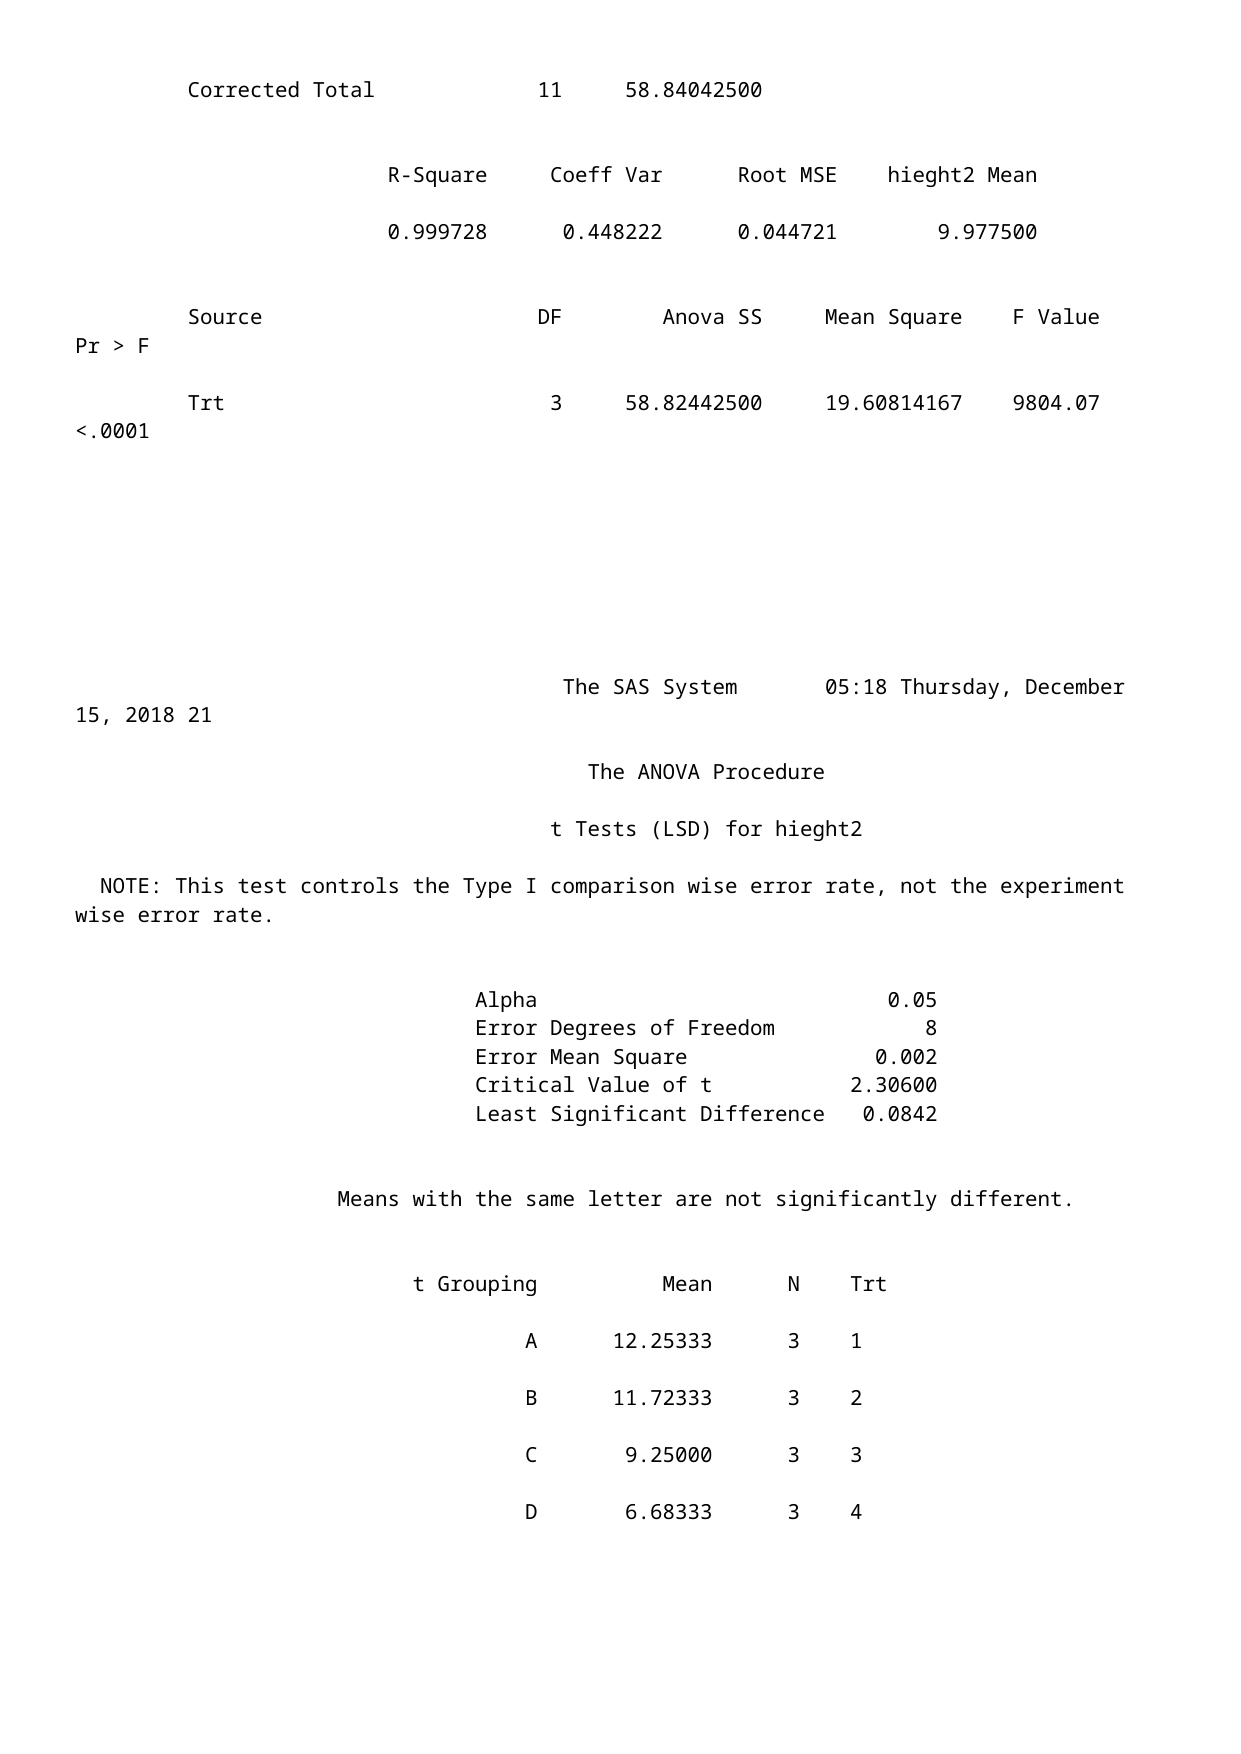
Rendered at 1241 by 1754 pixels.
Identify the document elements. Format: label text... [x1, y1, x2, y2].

text Error Degrees of Freedom 8 [75, 1013, 1165, 1042]
text D 6.68333 3 4 [75, 1497, 1165, 1525]
text R-Square Coeff Var Root MSE hieght2 Mean [75, 160, 1165, 189]
text B 11.72333 3 2 [75, 1383, 1165, 1412]
text Source DF Anova SS Mean Square F Value Pr > F [75, 302, 1165, 359]
text Error Mean Square 0.002 [75, 1042, 1165, 1070]
text 0.999728 0.448222 0.044721 9.977500 [75, 217, 1165, 246]
text The SAS System 05:18 Thursday, December 15, 2018 21 [75, 672, 1165, 729]
text Alpha 0.05 [75, 985, 1165, 1013]
text t Grouping Mean N Trt [75, 1269, 1165, 1298]
text The ANOVA Procedure [75, 757, 1165, 786]
text C 9.25000 3 3 [75, 1440, 1165, 1468]
text Critical Value of t 2.30600 [75, 1070, 1165, 1099]
text Means with the same letter are not significantly different. [75, 1184, 1165, 1212]
text Trt 3 58.82442500 19.60814167 9804.07 <.0001 [75, 388, 1165, 445]
text t Tests (LSD) for hieght2 [75, 814, 1165, 843]
text Least Significant Difference 0.0842 [75, 1099, 1165, 1127]
text A 12.25333 3 1 [75, 1326, 1165, 1355]
text NOTE: This test controls the Type I comparison wise error rate, not the experiment wise error rate. [75, 871, 1165, 928]
text Corrected Total 11 58.84042500 [75, 75, 1165, 103]
